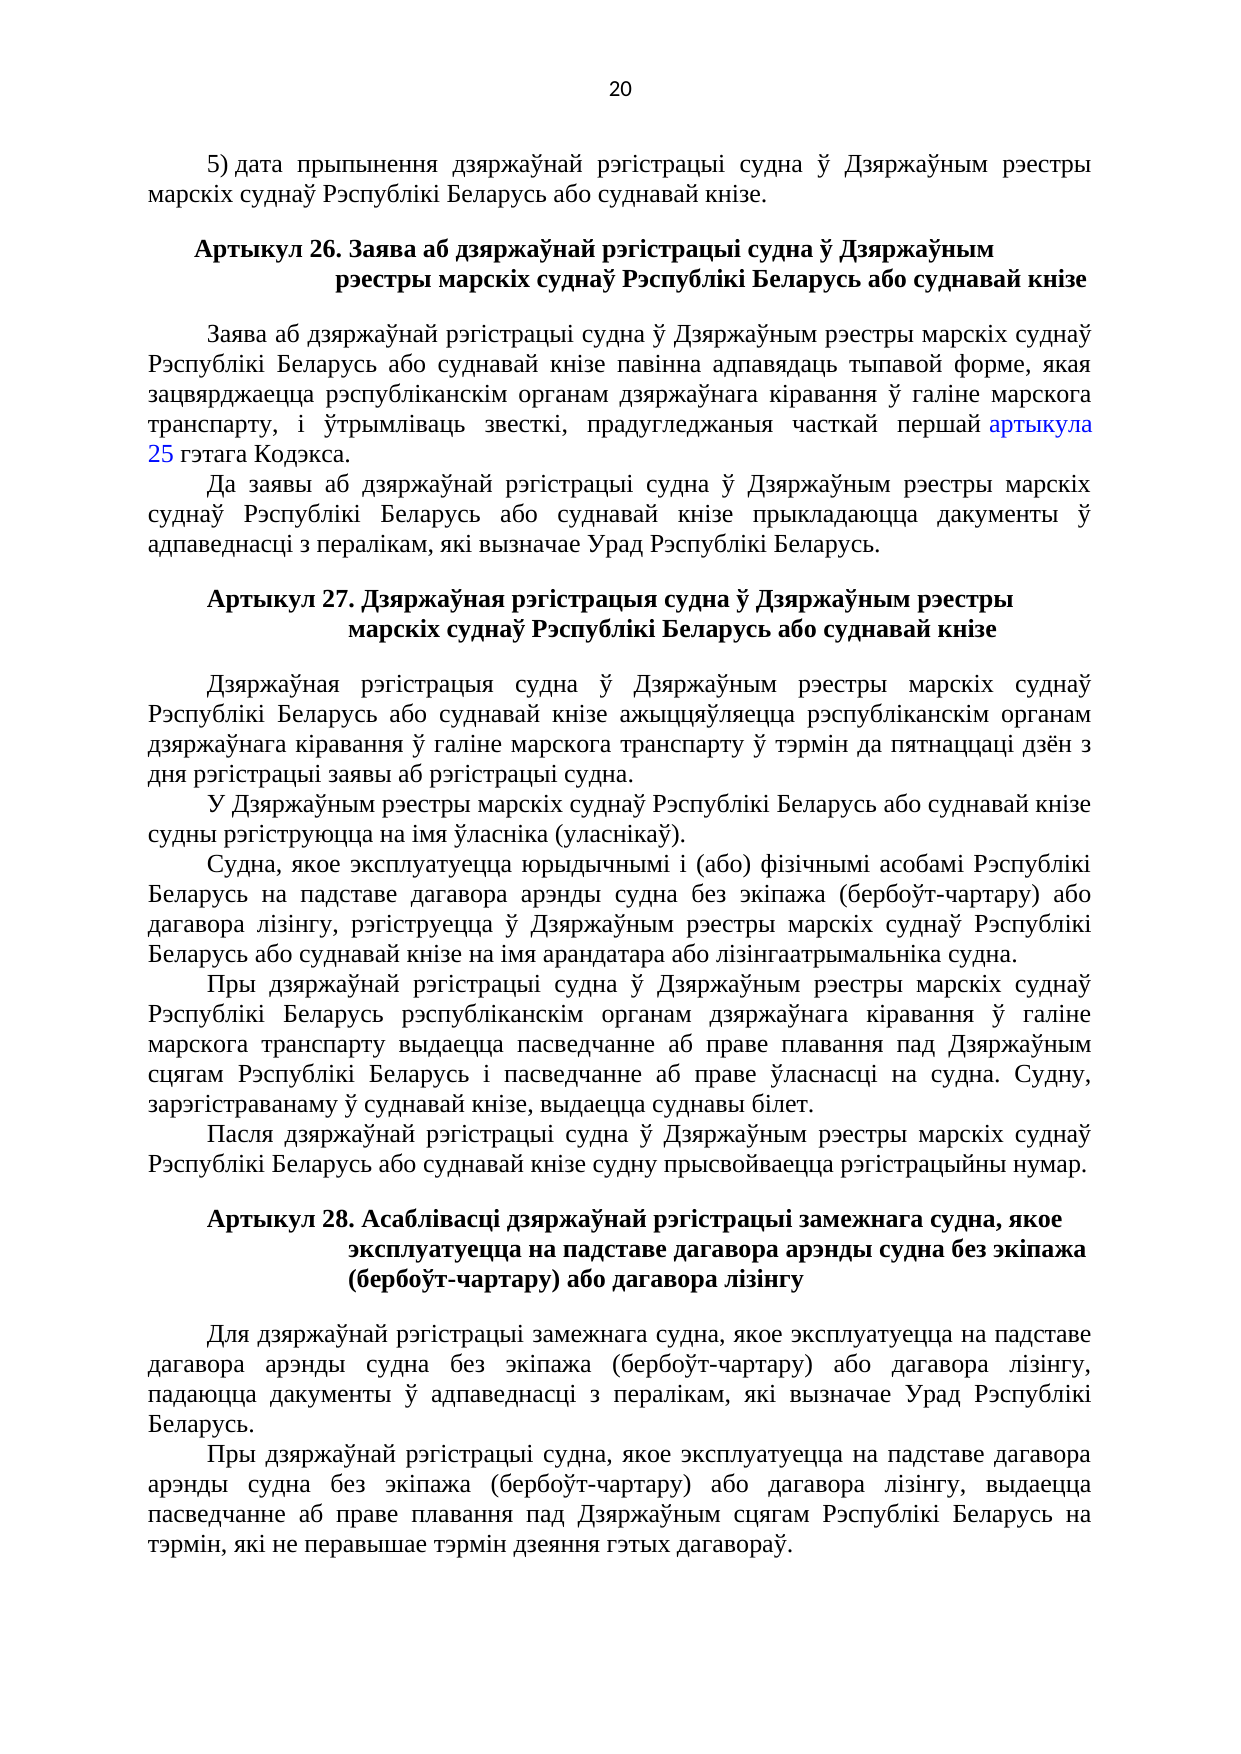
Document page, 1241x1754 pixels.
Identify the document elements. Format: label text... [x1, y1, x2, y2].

text Заява аб дзяржаўнай рэгістрацыі судна ў Дзяржаўным рэестры марскіх суднаў Рэспублікі Беларусь або суднавай кнізе павінна адпавядаць тыпавой форме, якая зацвярджаецца рэспубліканскім органам дзяржаўнага кіравання ў галіне марскога транспарту, і ўтрымліваць звесткі, прадугледжаныя часткай першай артыкула 25 гэтага Кодэкса. [148, 318, 1093, 468]
text Пасля дзяржаўнай рэгістрацыі судна ў Дзяржаўным рэестры марскіх суднаў Рэспублікі Беларусь або суднавай кнізе судну прысвойваецца рэгістрацыйны нумар. [148, 1118, 1093, 1178]
text У Дзяржаўным рэестры марскіх суднаў Рэспублікі Беларусь або суднавай кнізе судны рэгіструюцца на імя ўласніка (уласнікаў). [148, 788, 1093, 848]
text Пры дзяржаўнай рэгістрацыі судна, якое эксплуатуецца на падставе дагавора арэнды судна без экіпажа (бербоўт-чартару) або дагавора лізінгу, выдаецца пасведчанне аб праве плавання пад Дзяржаўным сцягам Рэспублікі Беларусь на тэрмін, які не перавышае тэрмін дзеяння гэтых дагавораў. [148, 1438, 1093, 1558]
text 5) дата прыпынення дзяржаўнай рэгістрацыі судна ў Дзяржаўным рэестры марскіх суднаў Рэспублікі Беларусь або суднавай кнізе. [148, 148, 1093, 208]
text Артыкул 26. Заява аб дзяржаўнай рэгістрацыі судна ў Дзяржаўным рэестры марскіх суднаў Рэспублікі Беларусь або суднавай кнізе [194, 233, 1093, 293]
text Судна, якое эксплуатуецца юрыдычнымі і (або) фізічнымі асобамі Рэспублікі Беларусь на падставе дагавора арэнды судна без экіпажа (бербоўт-чартару) або дагавора лізінгу, рэгіструецца ў Дзяржаўным рэестры марскіх суднаў Рэспублікі Беларусь або суднавай кнізе на імя арандатара або лізінгаатрымальніка судна. [148, 848, 1093, 968]
text Артыкул 27. Дзяржаўная рэгістрацыя судна ў Дзяржаўным рэестры марскіх суднаў Рэспублікі Беларусь або суднавай кнізе [207, 583, 1093, 643]
text Для дзяржаўнай рэгістрацыі замежнага судна, якое эксплуатуецца на падставе дагавора арэнды судна без экіпажа (бербоўт-чартару) або дагавора лізінгу, падаюцца дакументы ў адпаведнасці з пералікам, які вызначае Урад Рэспублікі Беларусь. [148, 1318, 1093, 1438]
text Артыкул 28. Асаблівасці дзяржаўнай рэгістрацыі замежнага судна, якое эксплуатуецца на падставе дагавора арэнды судна без экіпажа (бербоўт-чартару) або дагавора лізінгу [207, 1203, 1093, 1293]
text Да заявы аб дзяржаўнай рэгістрацыі судна ў Дзяржаўным рэестры марскіх суднаў Рэспублікі Беларусь або суднавай кнізе прыкладаюцца дакументы ў адпаведнасці з пералікам, які вызначае Урад Рэспублікі Беларусь. [148, 468, 1093, 558]
text Пры дзяржаўнай рэгістрацыі судна ў Дзяржаўным рэестры марскіх суднаў Рэспублікі Беларусь рэспубліканскім органам дзяржаўнага кіравання ў галіне марскога транспарту выдаецца пасведчанне аб праве плавання пад Дзяржаўным сцягам Рэспублікі Беларусь і пасведчанне аб праве ўласнасці на судна. Судну, зарэгістраванаму ў суднавай кнізе, выдаецца суднавы білет. [148, 968, 1093, 1118]
text Дзяржаўная рэгістрацыя судна ў Дзяржаўным рэестры марскіх суднаў Рэспублікі Беларусь або суднавай кнізе ажыццяўляецца рэспубліканскім органам дзяржаўнага кіравання ў галіне марскога транспарту ў тэрмін да пятнаццаці дзён з дня рэгістрацыі заявы аб рэгістрацыі судна. [148, 668, 1093, 788]
